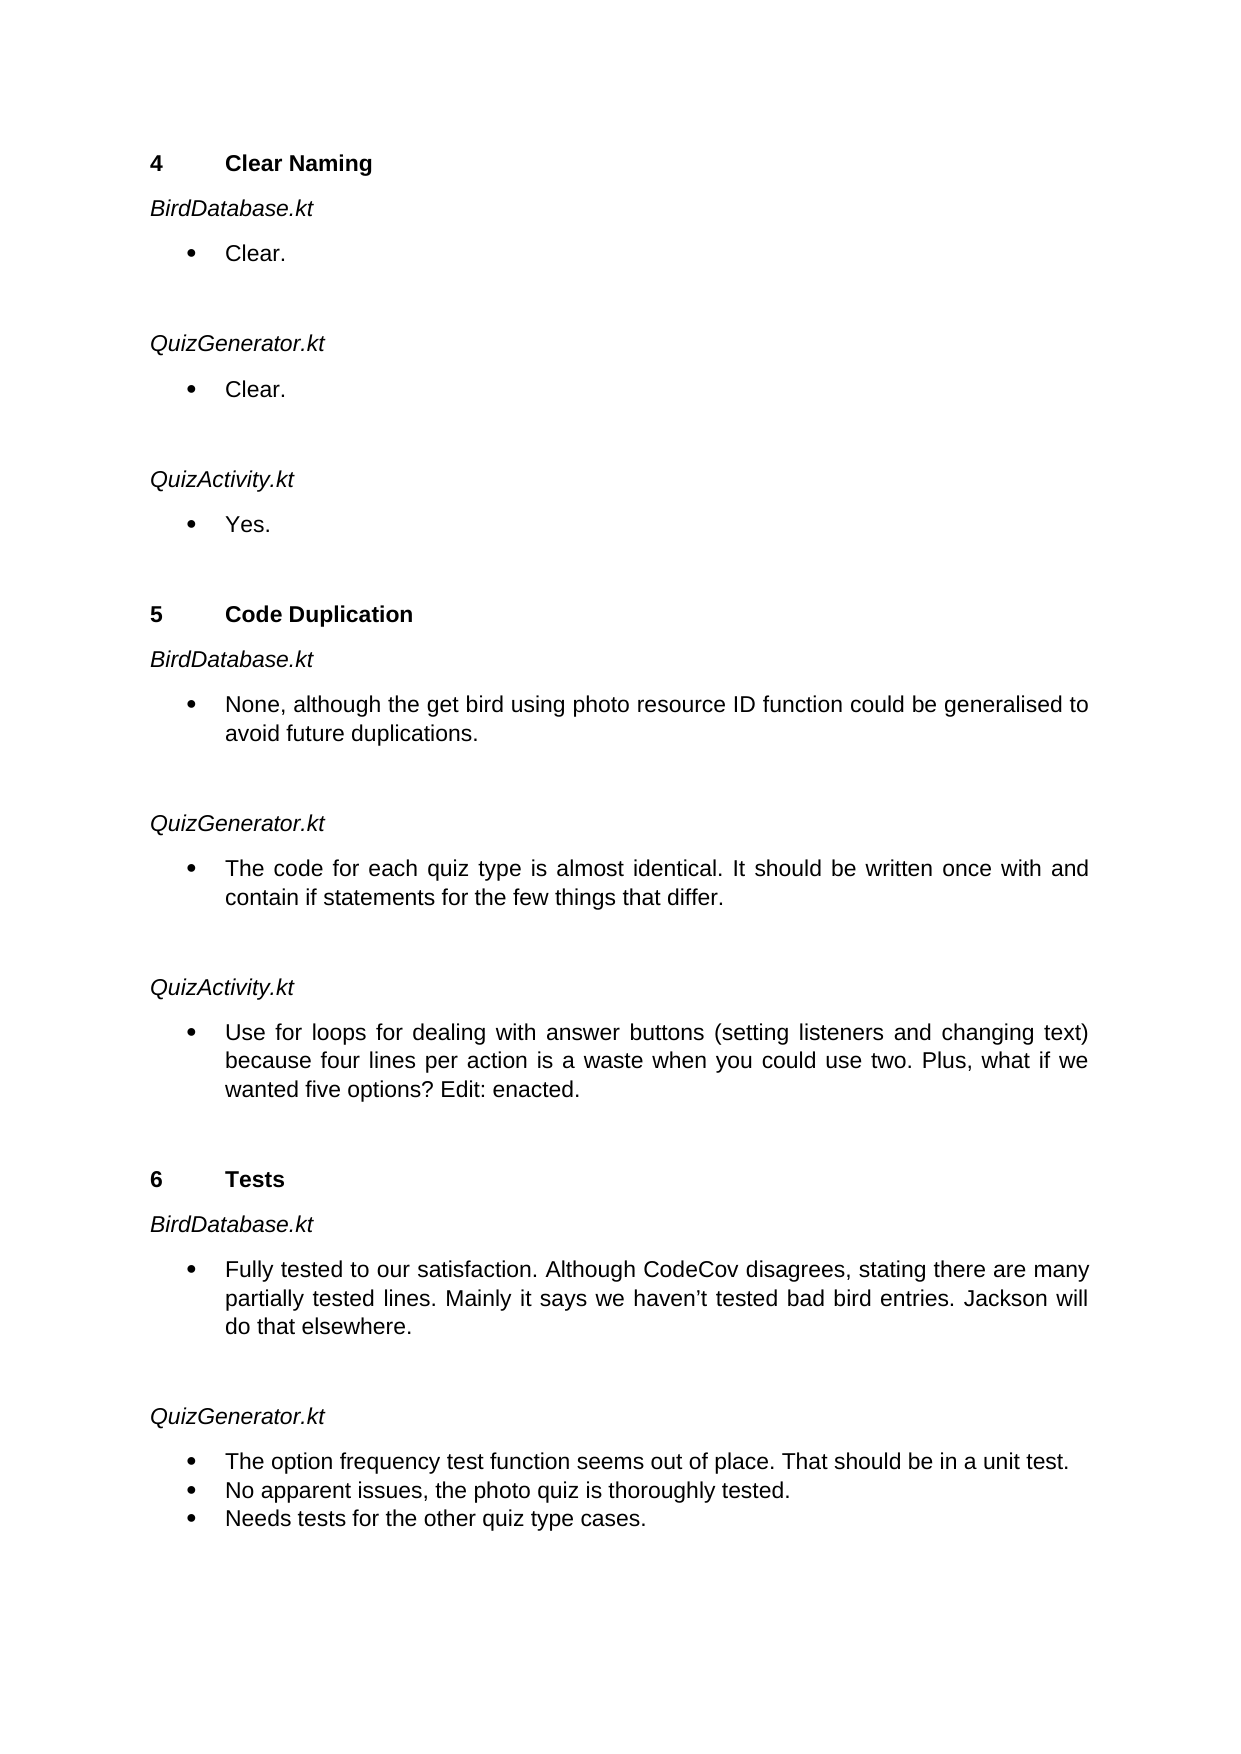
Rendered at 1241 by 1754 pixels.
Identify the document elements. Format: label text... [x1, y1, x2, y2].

text 4 Clear Naming [150, 150, 1090, 176]
list Fully tested to our satisfaction. Although CodeCov disagrees, stating there are many partially tested lines. Mainly it says we haven’t tested bad bird entries. Jackson will do that elsewhere. [187, 1256, 1090, 1339]
list Yes. [187, 511, 1090, 537]
list Use for loops for dealing with answer buttons (setting listeners and changing text) because four lines per action is a waste when you could use two. Plus, what if we wanted five options? Edit: enacted. [187, 1019, 1090, 1102]
text BirdDatabase.kt [150, 195, 1090, 221]
list The option frequency test function seems out of place. That should be in a unit test. [187, 1448, 1090, 1474]
text 6 Tests [150, 1166, 1090, 1192]
text QuizGenerator.kt [150, 330, 1090, 357]
list Clear. [187, 240, 1090, 267]
text QuizGenerator.kt [150, 810, 1090, 836]
text QuizActivity.kt [150, 974, 1090, 1000]
text QuizGenerator.kt [150, 1403, 1090, 1429]
list None, although the get bird using photo resource ID function could be generalised to avoid future duplications. [187, 691, 1090, 746]
text BirdDatabase.kt [150, 1211, 1090, 1237]
list Needs tests for the other quiz type cases. [187, 1505, 1090, 1531]
list Clear. [187, 376, 1090, 402]
text BirdDatabase.kt [150, 646, 1090, 672]
text 5 Code Duplication [150, 601, 1090, 627]
list No apparent issues, the photo quiz is thoroughly tested. [187, 1477, 1090, 1503]
text QuizActivity.kt [150, 466, 1090, 492]
list The code for each quiz type is almost identical. It should be written once with and contain if statements for the few things that differ. [187, 855, 1090, 910]
